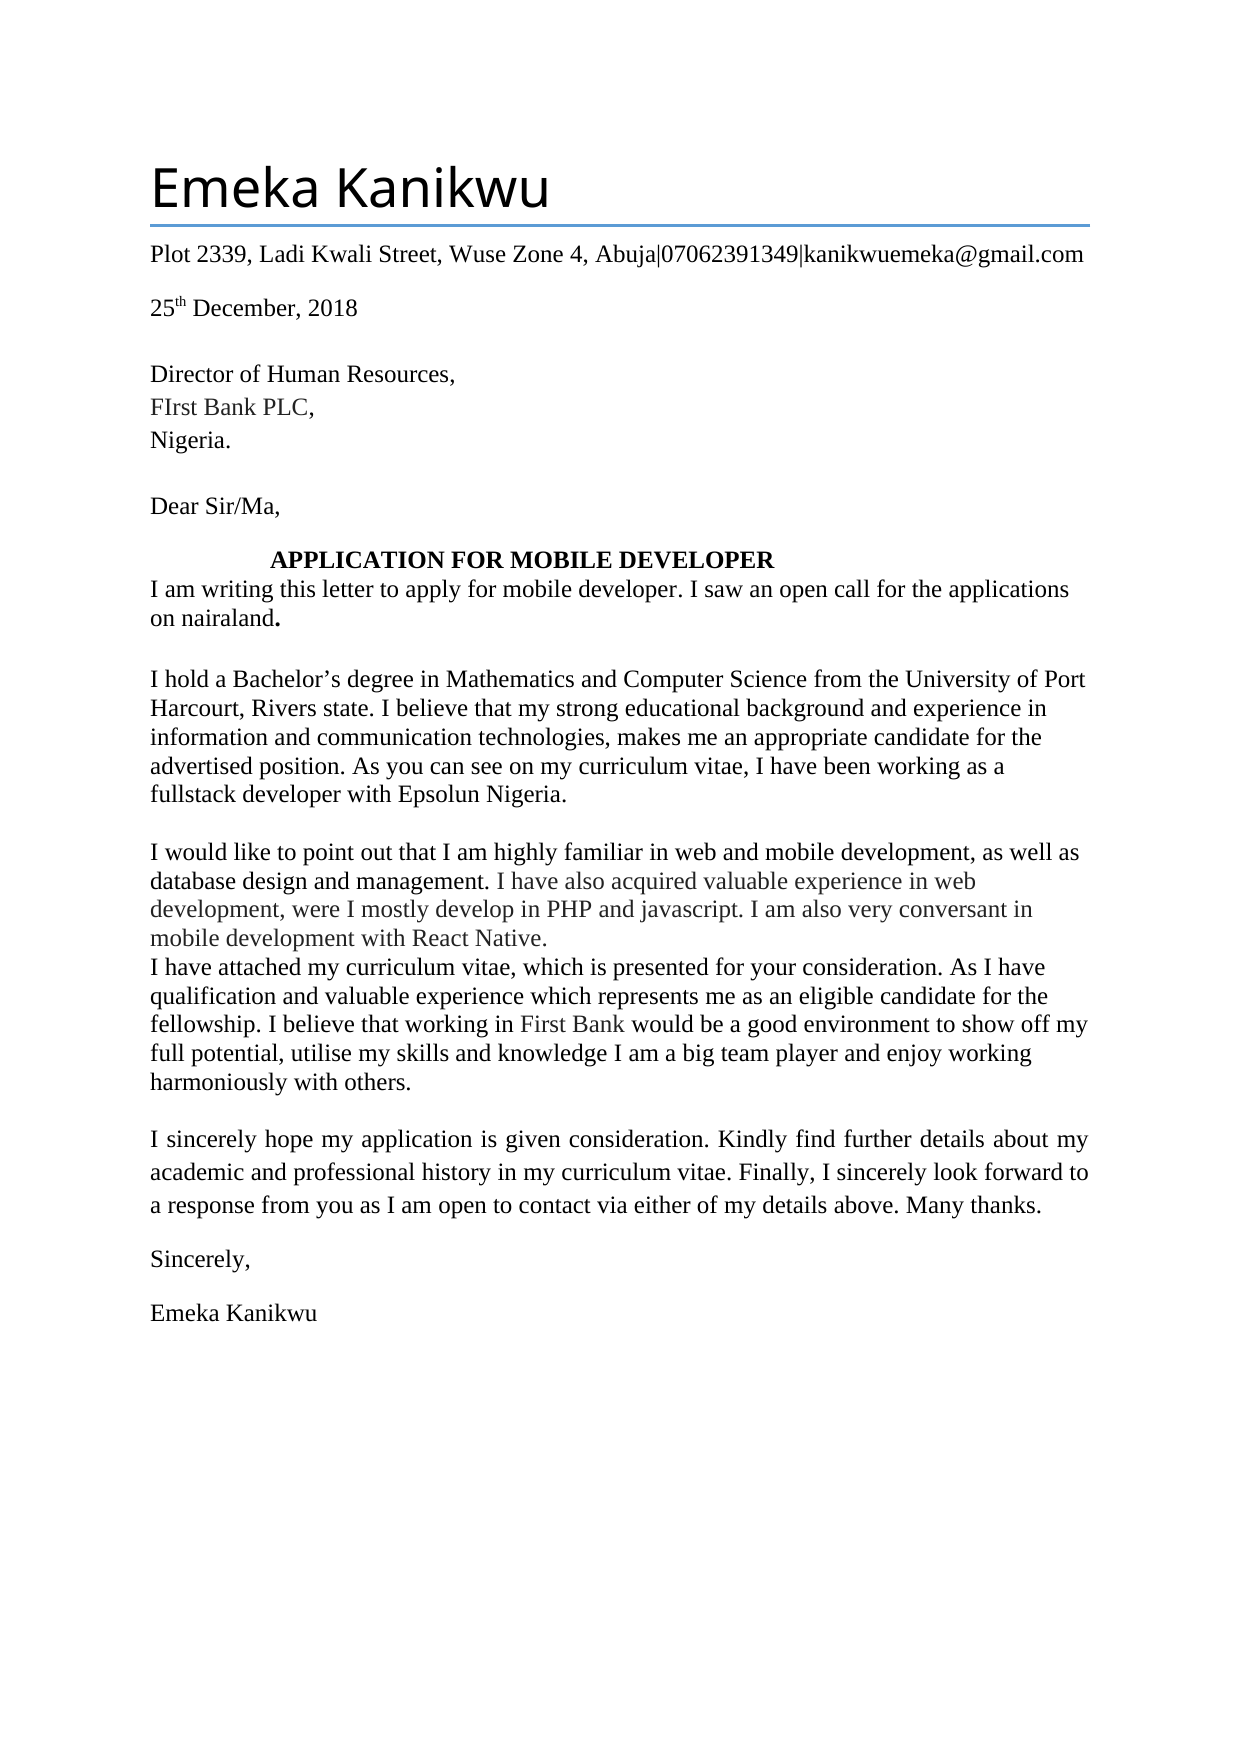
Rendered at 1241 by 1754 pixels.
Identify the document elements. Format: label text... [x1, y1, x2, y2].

text I sincerely hope my application is given consideration. Kindly find further details about my academic and professional history in my curriculum vitae. Finally, I sincerely look forward to a response from you as I am open to contact via either of my details above. Many thanks. [150, 1124, 1090, 1219]
text Nigeria. [150, 425, 1090, 454]
text 25th December, 2018 [150, 293, 1090, 322]
text Plot 2339, Ladi Kwali Street, Wuse Zone 4, Abuja|07062391349|kanikwuemeka@gmail.com [150, 239, 1090, 268]
text I hold a Bachelor’s degree in Mathematics and Computer Science from the University of Port Harcourt, Rivers state. I believe that my strong educational background and experience in information and communication technologies, makes me an appropriate candidate for the advertised position. As you can see on my curriculum vitae, I have been working as a fullstack developer with Epsolun Nigeria. [150, 664, 1090, 808]
text APPLICATION FOR MoBile developer [150, 545, 1090, 574]
text Dear Sir/Ma, [150, 491, 1090, 520]
text I would like to point out that I am highly familiar in web and mobile development, as well as database design and management. I have also acquired valuable experience in web development, were I mostly develop in PHP and javascript. I am also very conversant in mobile development with React Native. [150, 837, 1090, 952]
text Director of Human Resources, [150, 359, 1090, 388]
text Sincerely, [150, 1244, 1090, 1273]
subtitle I am writing this letter to apply for mobile developer. I saw an open call for the applications on nairaland. [274, 574, 1090, 631]
text FIrst Bank PLC, [150, 392, 1090, 421]
text I have attached my curriculum vitae, which is presented for your consideration. As I have qualification and valuable experience which represents me as an eligible candidate for the fellowship. I believe that working in First Bank would be a good environment to show off my full potential, utilise my skills and knowledge I am a big team player and enjoy working harmoniously with others. [150, 952, 1090, 1096]
text Emeka Kanikwu [150, 1298, 1090, 1359]
title Emeka Kanikwu [150, 150, 1090, 224]
